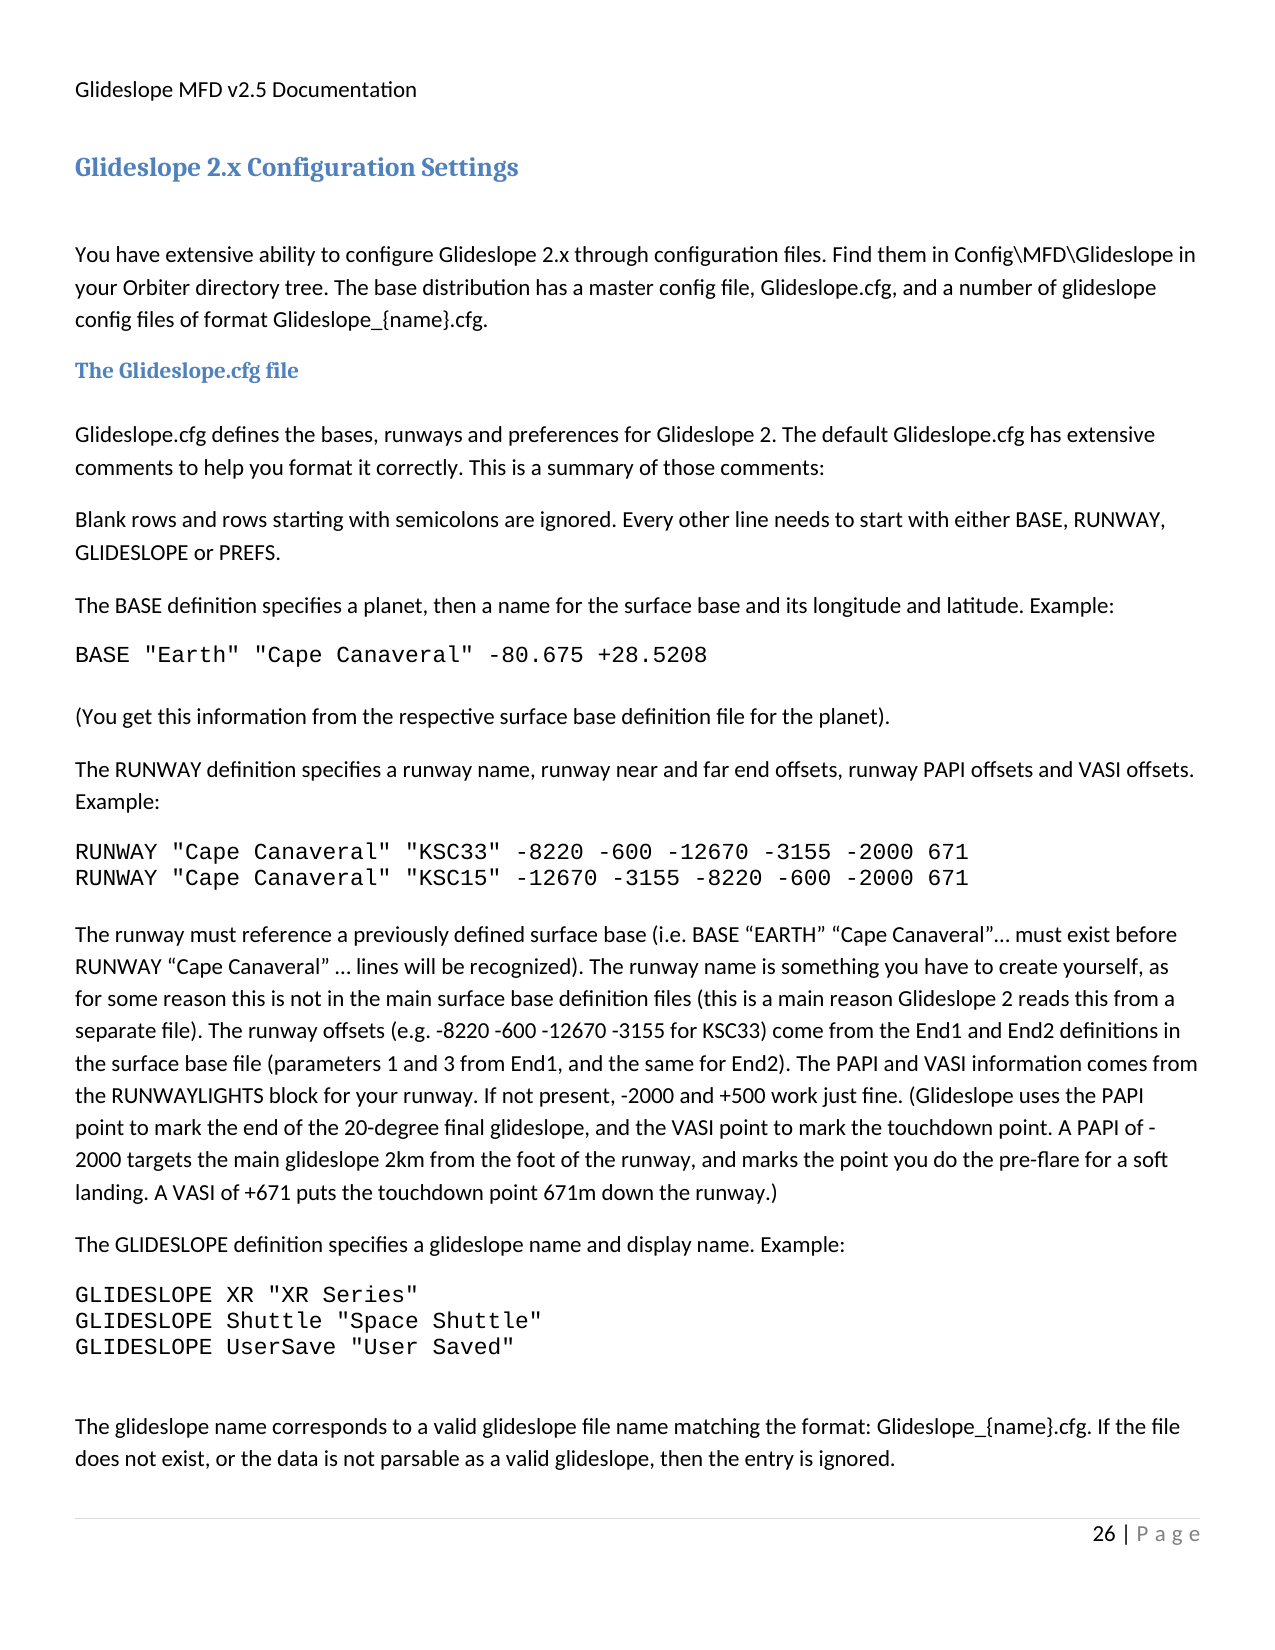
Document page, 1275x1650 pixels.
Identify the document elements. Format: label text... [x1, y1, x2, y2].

text The runway must reference a previously defined surface base (i.e. BASE “EARTH” “Cape Canaveral”… must exist before RUNWAY “Cape Canaveral” … lines will be recognized). The runway name is something you have to create yourself, as for some reason this is not in the main surface base definition files (this is a main reason Glideslope 2 reads this from a separate file). The runway offsets (e.g. -8220 -600 -12670 -3155 for KSC33) come from the End1 and End2 definitions in the surface base file (parameters 1 and 3 from End1, and the same for End2). The PAPI and VASI information comes from the RUNWAYLIGHTS block for your runway. If not present, -2000 and +500 work just fine. (Glideslope uses the PAPI point to mark the end of the 20-degree final glideslope, and the VASI point to mark the touchdown point. A PAPI of -2000 targets the main glideslope 2km from the foot of the runway, and marks the point you do the pre-flare for a soft landing. A VASI of +671 puts the touchdown point 671m down the runway.) [75, 920, 1200, 1206]
text The glideslope name corresponds to a valid glideslope file name matching the format: Glideslope_{name}.cfg. If the file does not exist, or the data is not parsable as a valid glideslope, then the entry is ignored. [75, 1412, 1200, 1472]
text The GLIDESLOPE definition specifies a glideslope name and display name. Example: [75, 1231, 1200, 1259]
subtitle The Glideslope.cfg file [75, 358, 1200, 384]
text RUNWAY "Cape Canaveral" "KSC15" -12670 -3155 -8220 -600 -2000 671 [75, 866, 1200, 920]
text Blank rows and rows starting with semicolons are ignored. Every other line needs to start with either BASE, RUNWAY, GLIDESLOPE or PREFS. [75, 506, 1200, 566]
text You have extensive ability to configure Glideslope 2.x through configuration files. Find them in Config\MFD\Glideslope in your Orbiter directory tree. The base distribution has a master config file, Glideslope.cfg, and a number of glideslope config files of format Glideslope_{name}.cfg. [75, 241, 1200, 333]
text GLIDESLOPE Shuttle "Space Shuttle" [75, 1309, 1200, 1336]
text (You get this information from the respective surface base definition file for the planet). [75, 670, 1200, 730]
text RUNWAY "Cape Canaveral" "KSC33" -8220 -600 -12670 -3155 -2000 671 [75, 840, 1200, 866]
text Glideslope.cfg defines the bases, runways and preferences for Glideslope 2. The default Glideslope.cfg has extensive comments to help you format it correctly. This is a summary of those comments: [75, 388, 1200, 481]
text The BASE definition specifies a planet, then a name for the surface base and its longitude and latitude. Example: [75, 591, 1200, 619]
subtitle Glideslope 2.x Configuration Settings [75, 152, 1200, 183]
text GLIDESLOPE XR "XR Series" [75, 1284, 1200, 1309]
text GLIDESLOPE UserSave "User Saved" [75, 1336, 1200, 1361]
text BASE "Earth" "Cape Canaveral" -80.675 +28.5208 [75, 644, 1200, 670]
text The RUNWAY definition specifies a runway name, runway near and far end offsets, runway PAPI offsets and VASI offsets. Example: [75, 755, 1200, 815]
